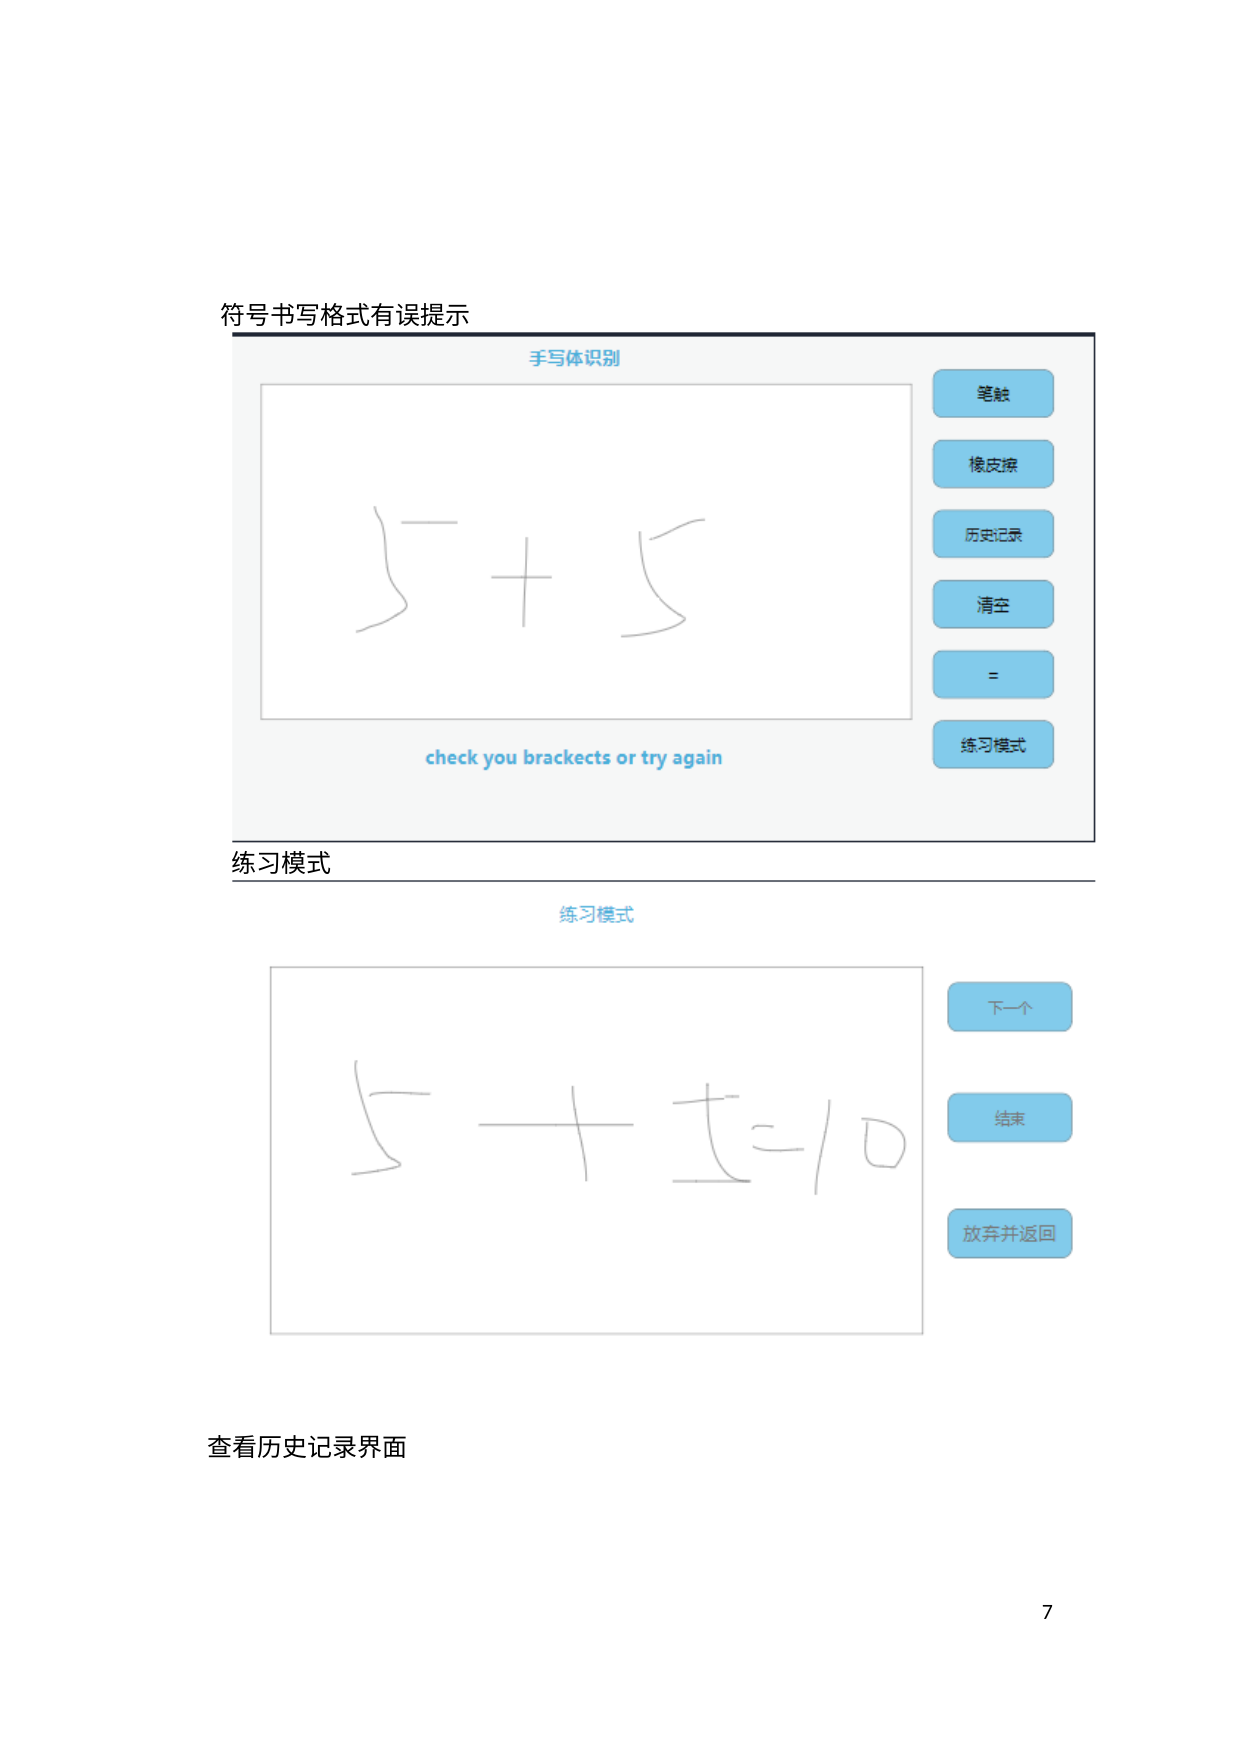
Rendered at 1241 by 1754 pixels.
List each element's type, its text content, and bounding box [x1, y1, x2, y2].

text 练习模式 [187, 844, 1053, 880]
picture [231, 331, 1097, 844]
text 查看历史记录界面 [187, 1427, 1053, 1463]
picture [231, 880, 1097, 1360]
text 符号书写格式有误提示 [187, 295, 1053, 332]
